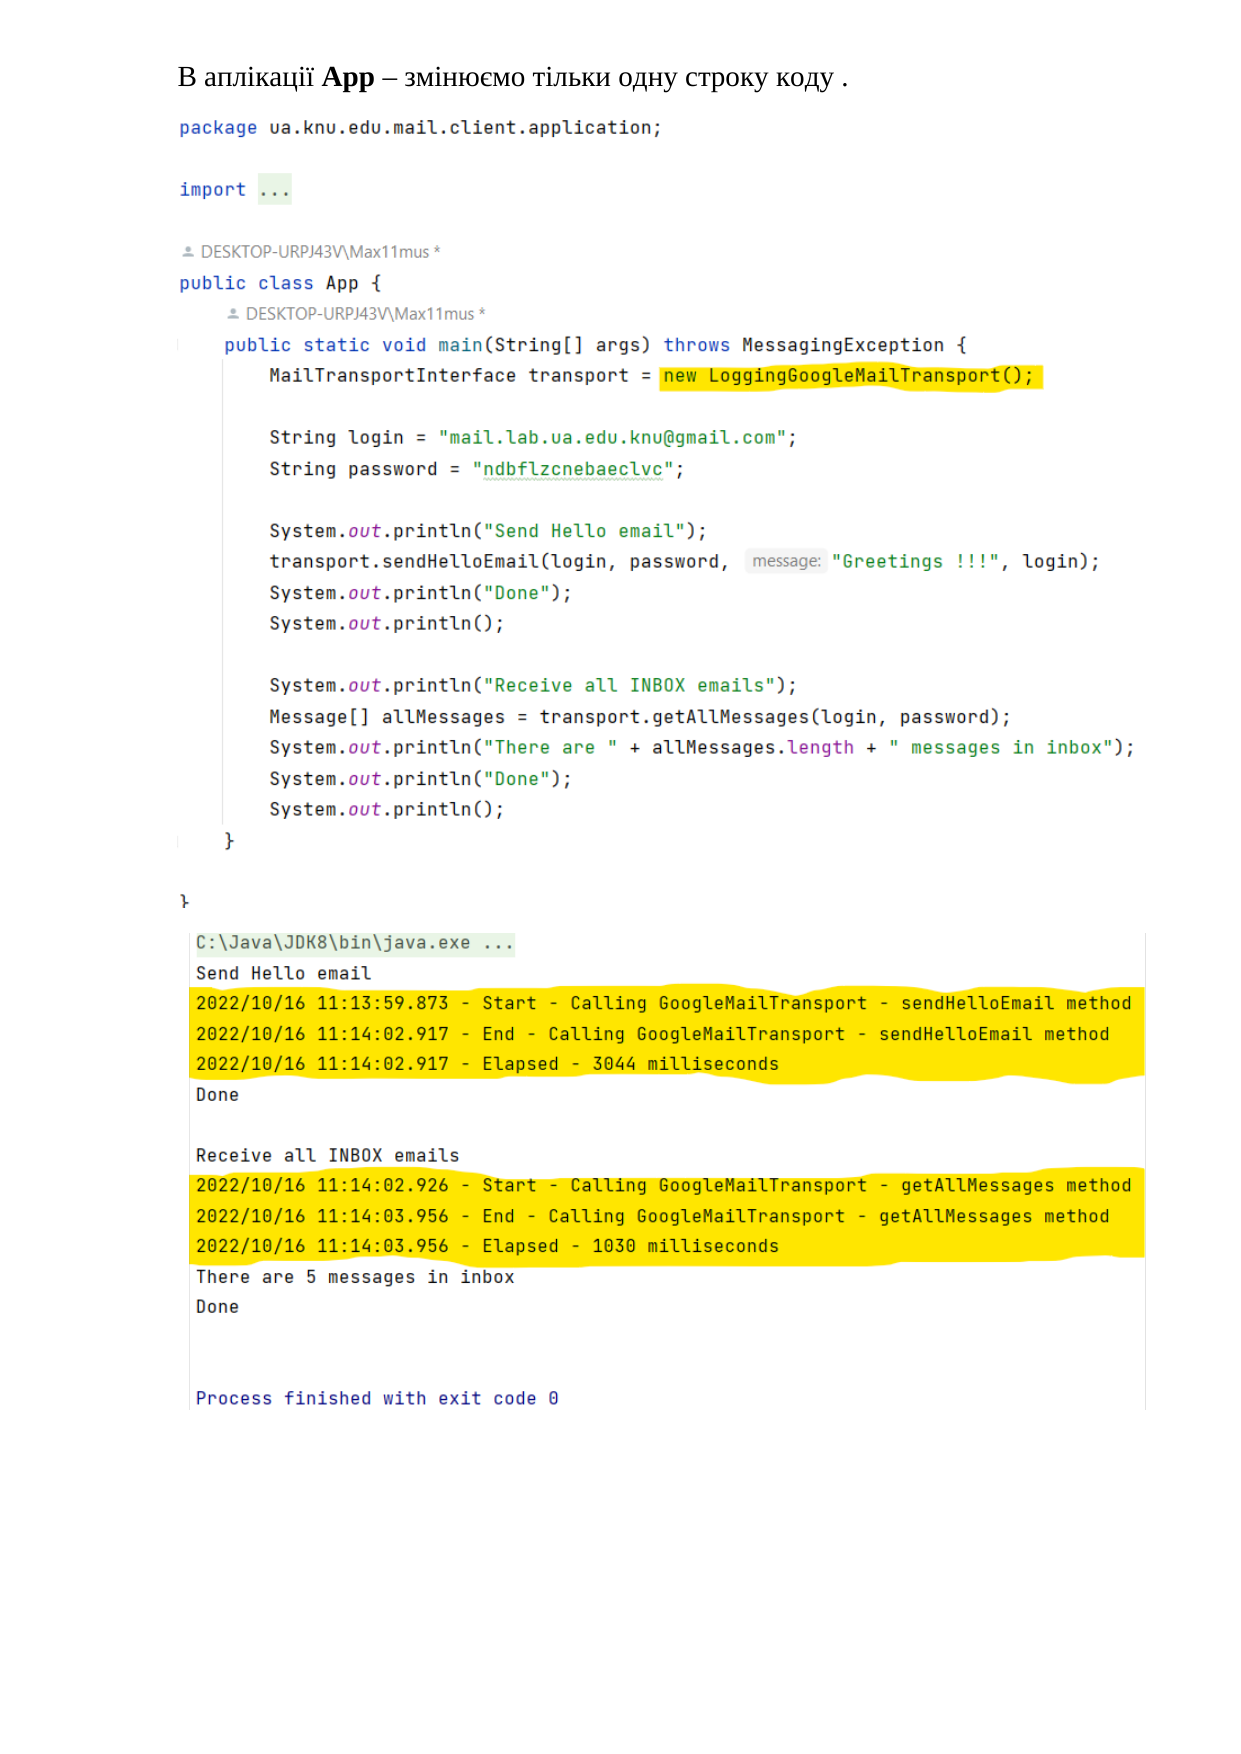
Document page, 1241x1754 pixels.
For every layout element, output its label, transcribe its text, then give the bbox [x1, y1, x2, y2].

text В аплікації App – змінюємо тільки одну строку коду . [177, 59, 1152, 93]
picture [177, 933, 1152, 1410]
picture [177, 118, 1152, 908]
